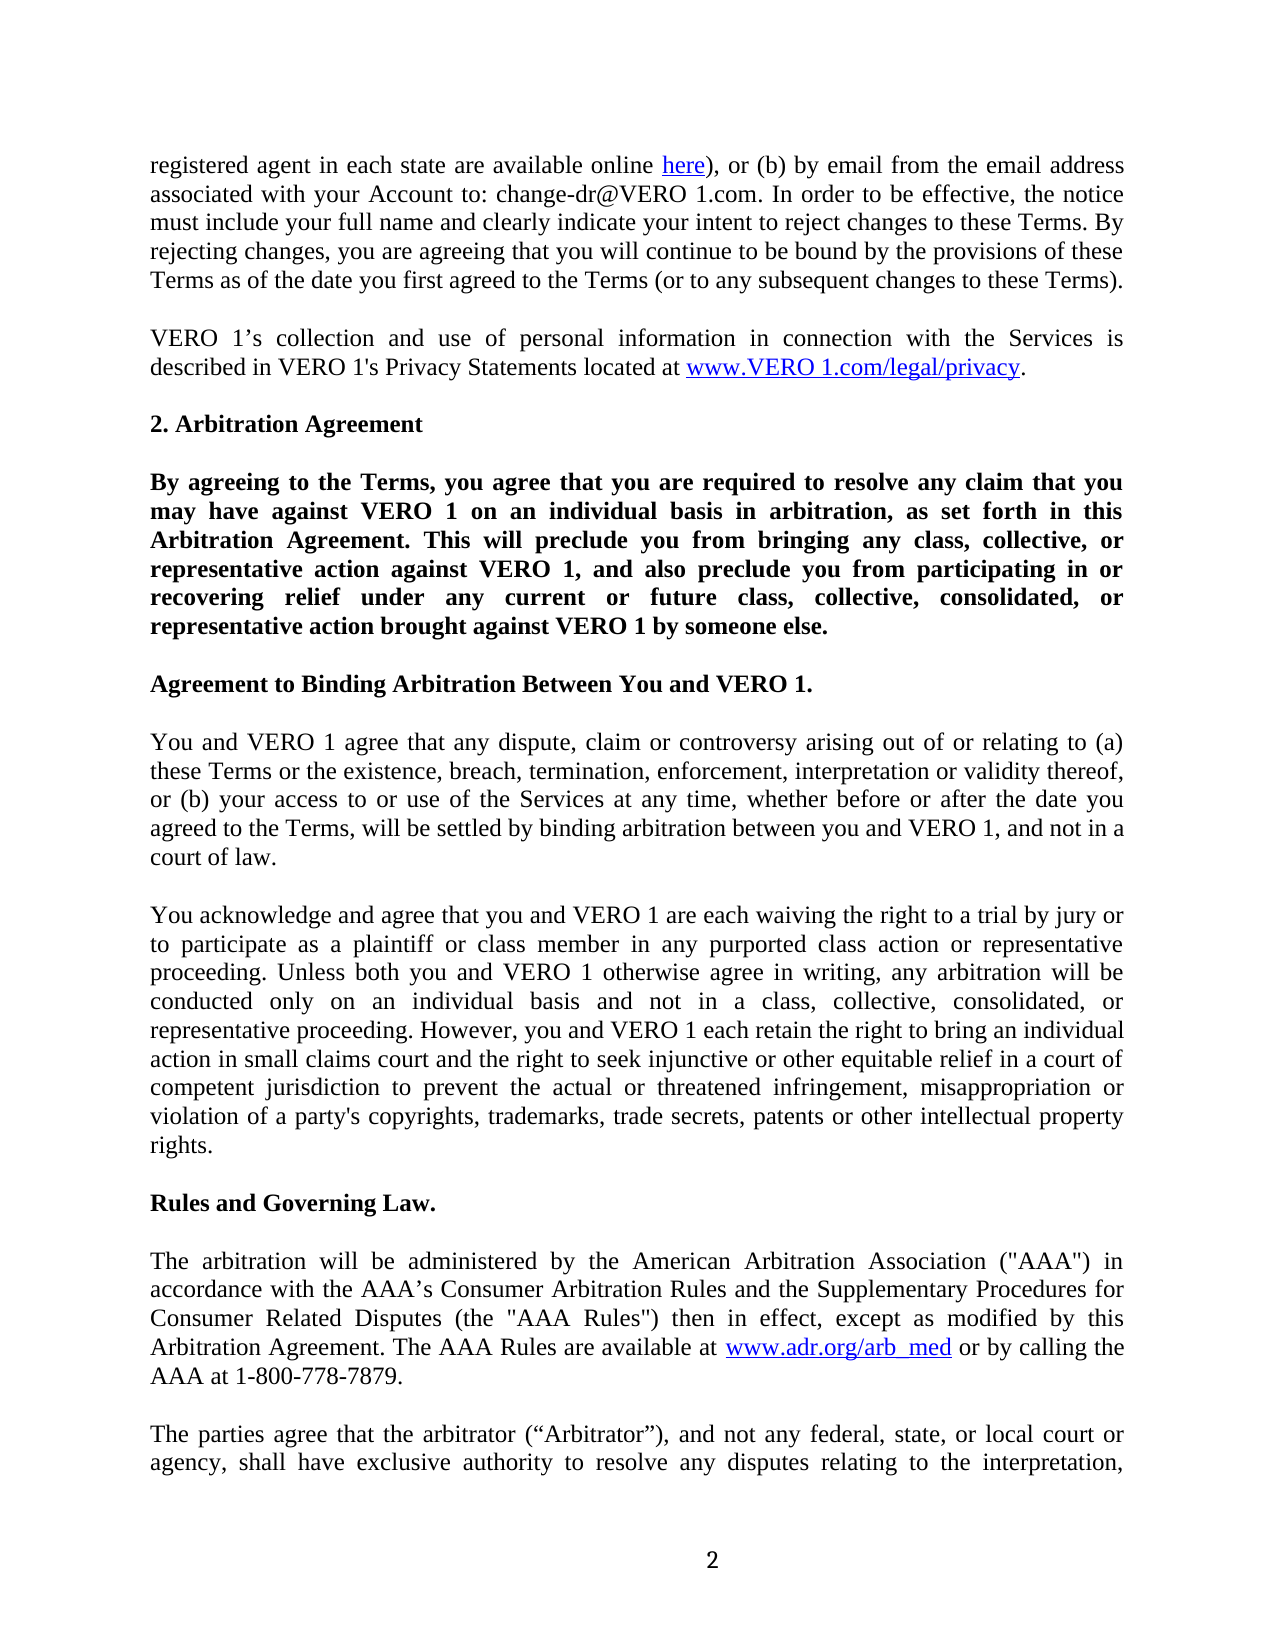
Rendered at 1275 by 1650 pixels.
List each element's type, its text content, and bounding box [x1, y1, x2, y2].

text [150, 150, 1125, 294]
text You and VERO 1 agree that any dispute, claim or controversy arising out of or relating to (a) these Terms or the existence, breach, termination, enforcement, interpretation or validity thereof, or (b) your access to or use of the Services at any time, whether before or after the date you agreed to the Terms, will be settled by binding arbitration between you and VERO 1, and not in a court of law. [150, 727, 1125, 871]
text Rules and Governing Law. [150, 1188, 1125, 1217]
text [150, 1419, 1125, 1476]
text You acknowledge and agree that you and VERO 1 are each waiving the right to a trial by jury or to participate as a plaintiff or class member in any purported class action or representative proceeding. Unless both you and VERO 1 otherwise agree in writing, any arbitration will be conducted only on an individual basis and not in a class, collective, consolidated, or representative proceeding. However, you and VERO 1 each retain the right to bring an individual action in small claims court and the right to seek injunctive or other equitable relief in a court of competent jurisdiction to prevent the actual or threatened infringement, misappropriation or violation of a party's copyrights, trademarks, trade secrets, patents or other intellectual property rights. [150, 900, 1125, 1159]
text By agreeing to the Terms, you agree that you are required to resolve any claim that you may have against VERO 1 on an individual basis in arbitration, as set forth in this Arbitration Agreement. This will preclude you from bringing any class, collective, or representative action against VERO 1, and also preclude you from participating in or recovering relief under any current or future class, collective, consolidated, or representative action brought against VERO 1 by someone else. [150, 467, 1125, 640]
text Agreement to Binding Arbitration Between You and VERO 1. [150, 669, 1125, 698]
text 2. Arbitration Agreement [150, 409, 1125, 438]
text The arbitration will be administered by the American Arbitration Association ("AAA") in accordance with the AAA’s Consumer Arbitration Rules and the Supplementary Procedures for Consumer Related Disputes (the "AAA Rules") then in effect, except as modified by this Arbitration Agreement. The AAA Rules are available at www.adr.org/arb_med or by calling the AAA at 1-800-778-7879. [150, 1246, 1125, 1389]
text VERO 1’s collection and use of personal information in connection with the Services is described in VERO 1's Privacy Statements located at www.VERO 1.com/legal/privacy. [150, 323, 1125, 380]
